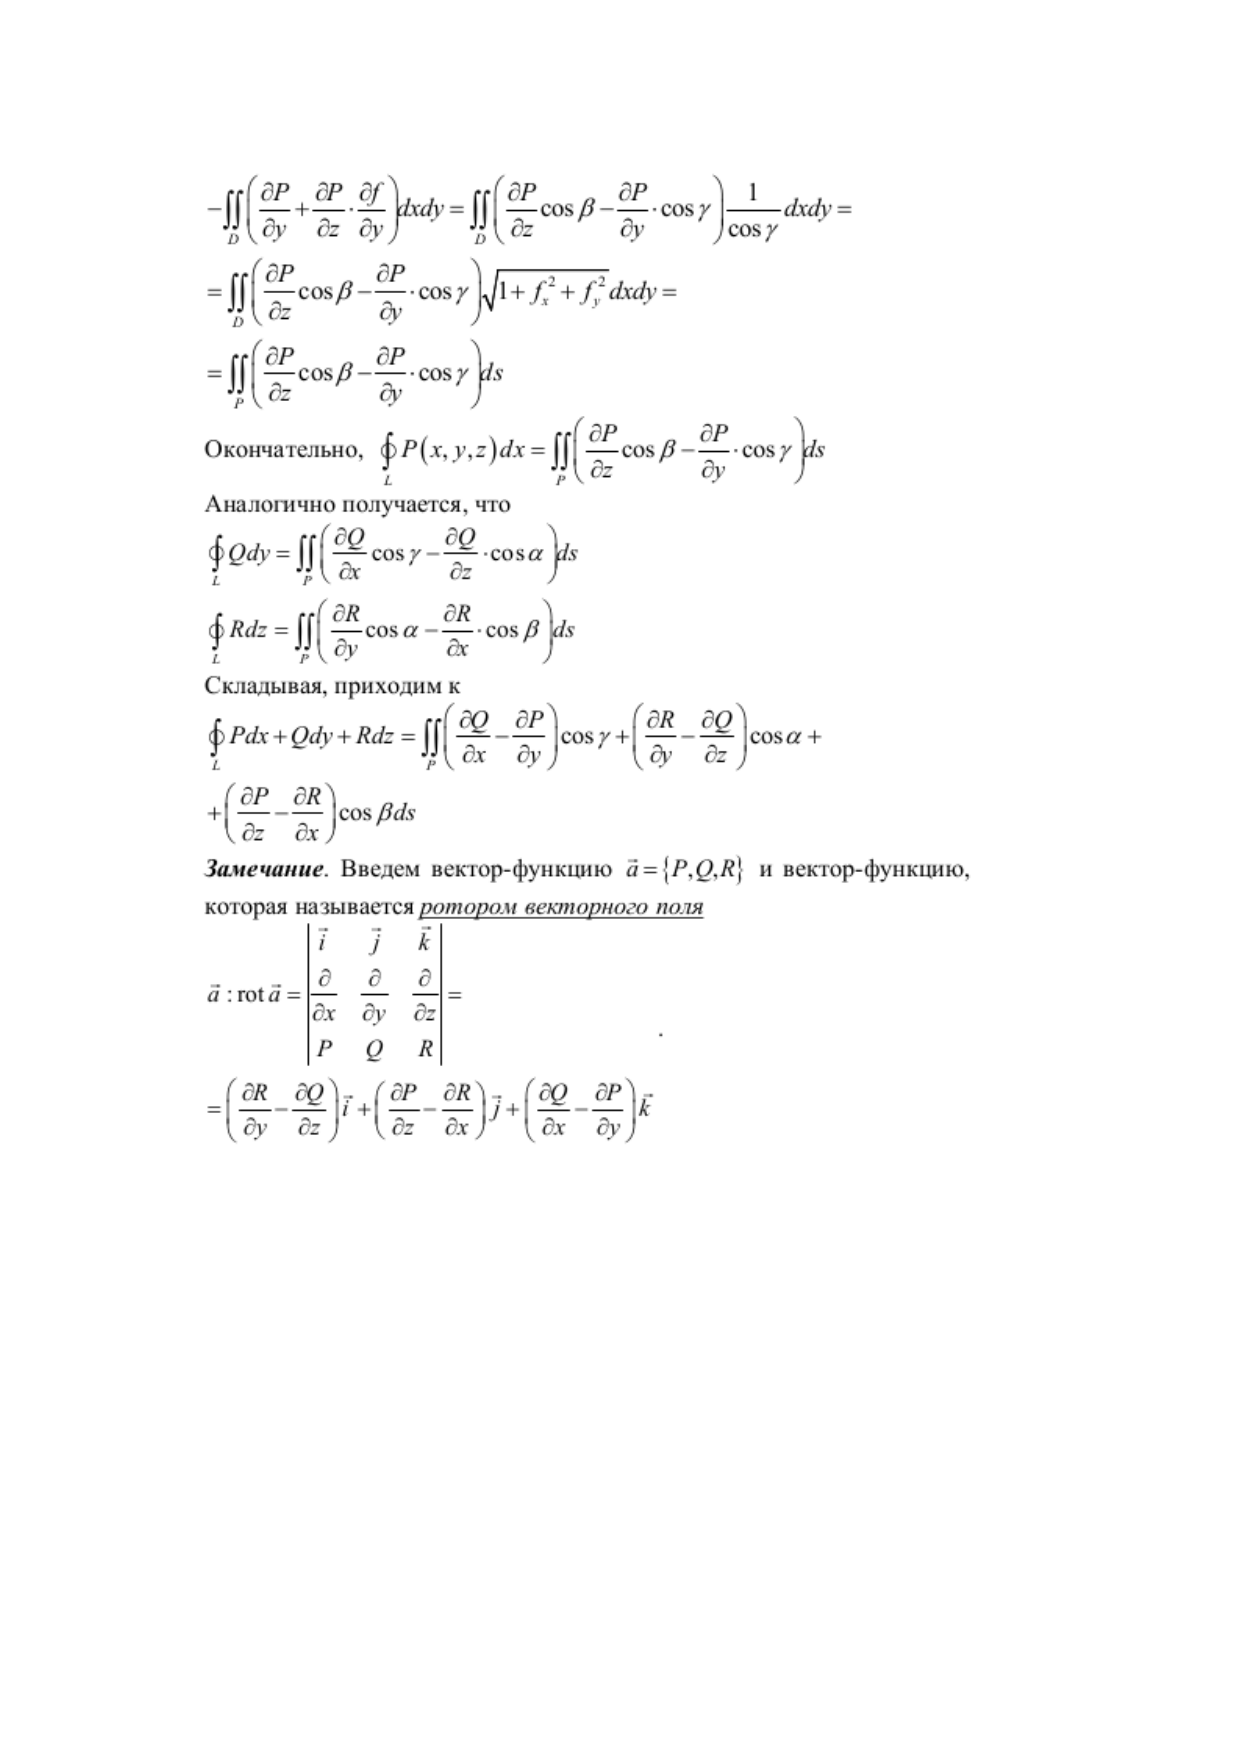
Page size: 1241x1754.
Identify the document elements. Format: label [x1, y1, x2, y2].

picture [150, 150, 983, 1174]
